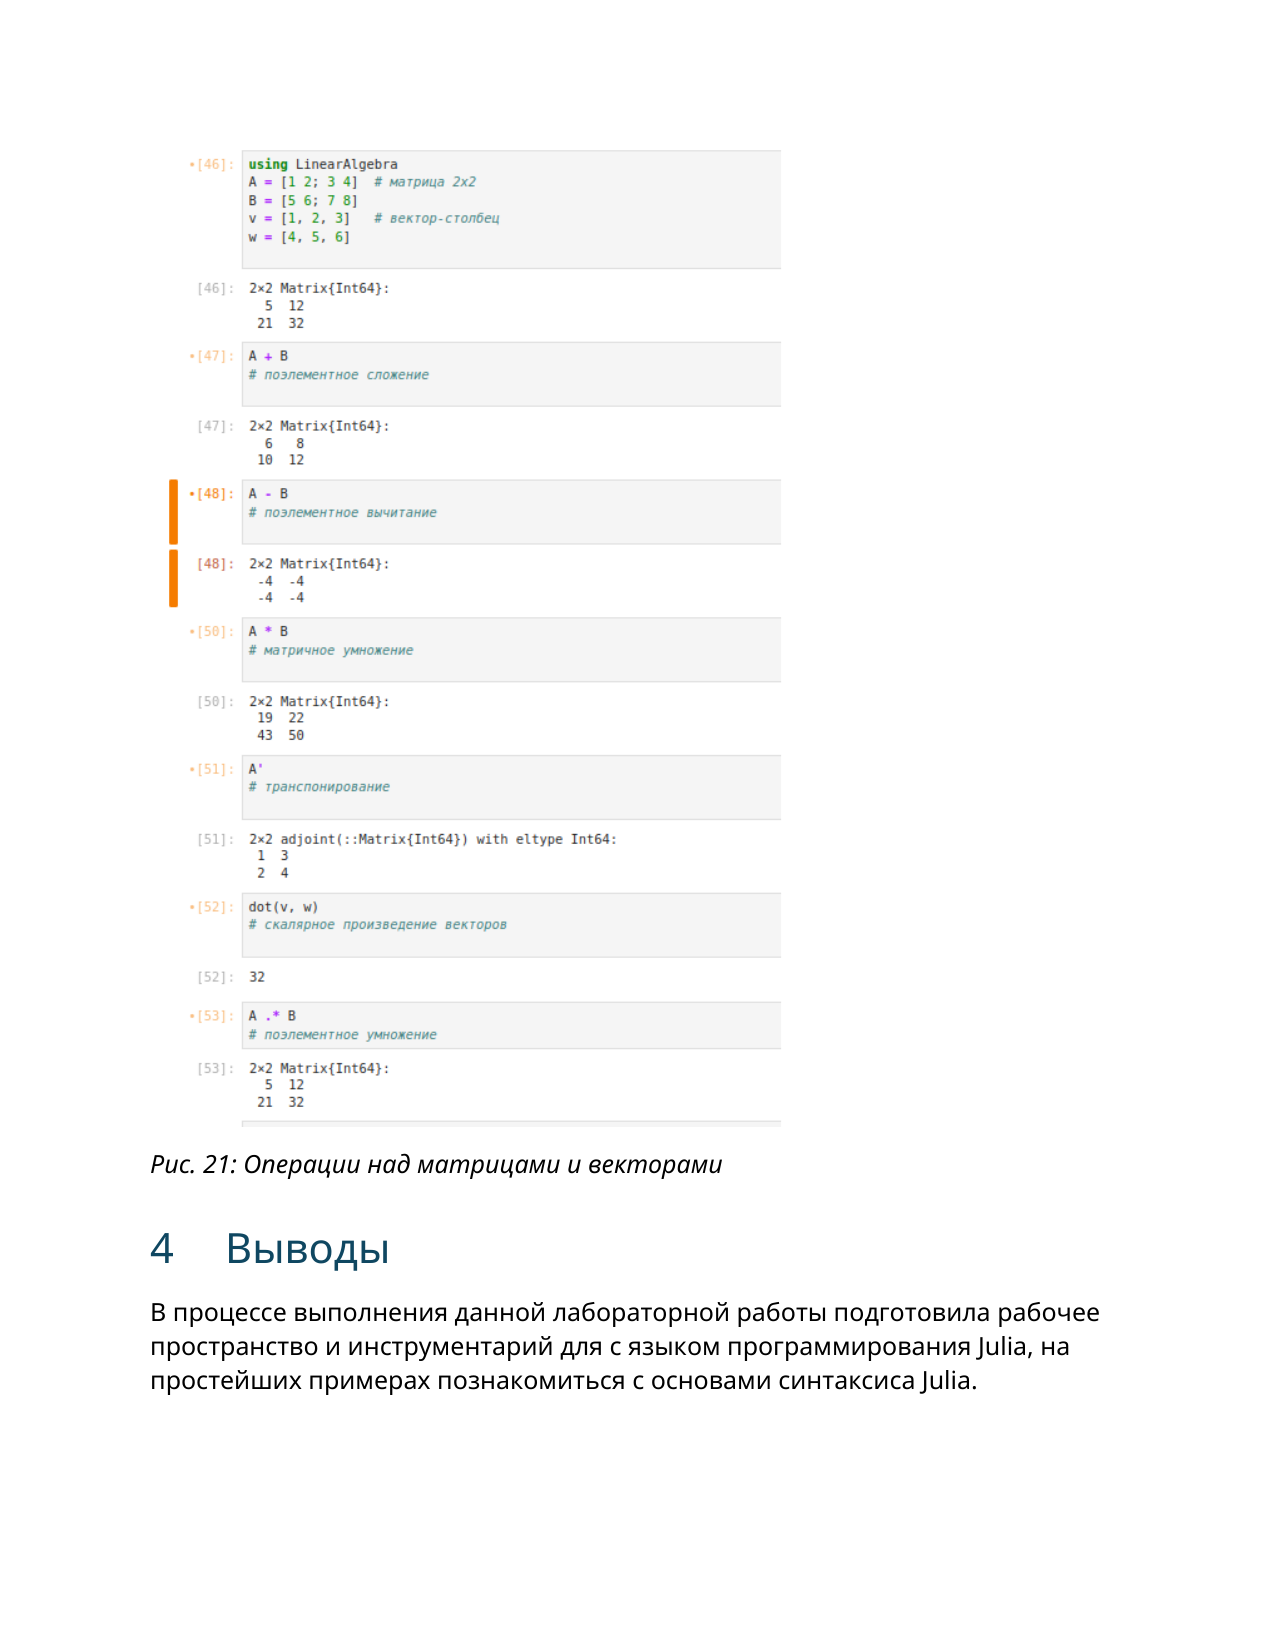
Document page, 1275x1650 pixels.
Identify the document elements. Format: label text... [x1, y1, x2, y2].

picture [168, 150, 782, 1127]
subtitle 4 Выводы [150, 1219, 1125, 1275]
text Рис. 21: Операции над матрицами и векторами [150, 1147, 1125, 1181]
text В процессе выполнения данной лабораторной работы подготовила рабочее пространство и инструментарий для с языком программирования Julia, на простейших примерах познакомиться с основами синтаксиса Julia. [150, 1294, 1125, 1396]
